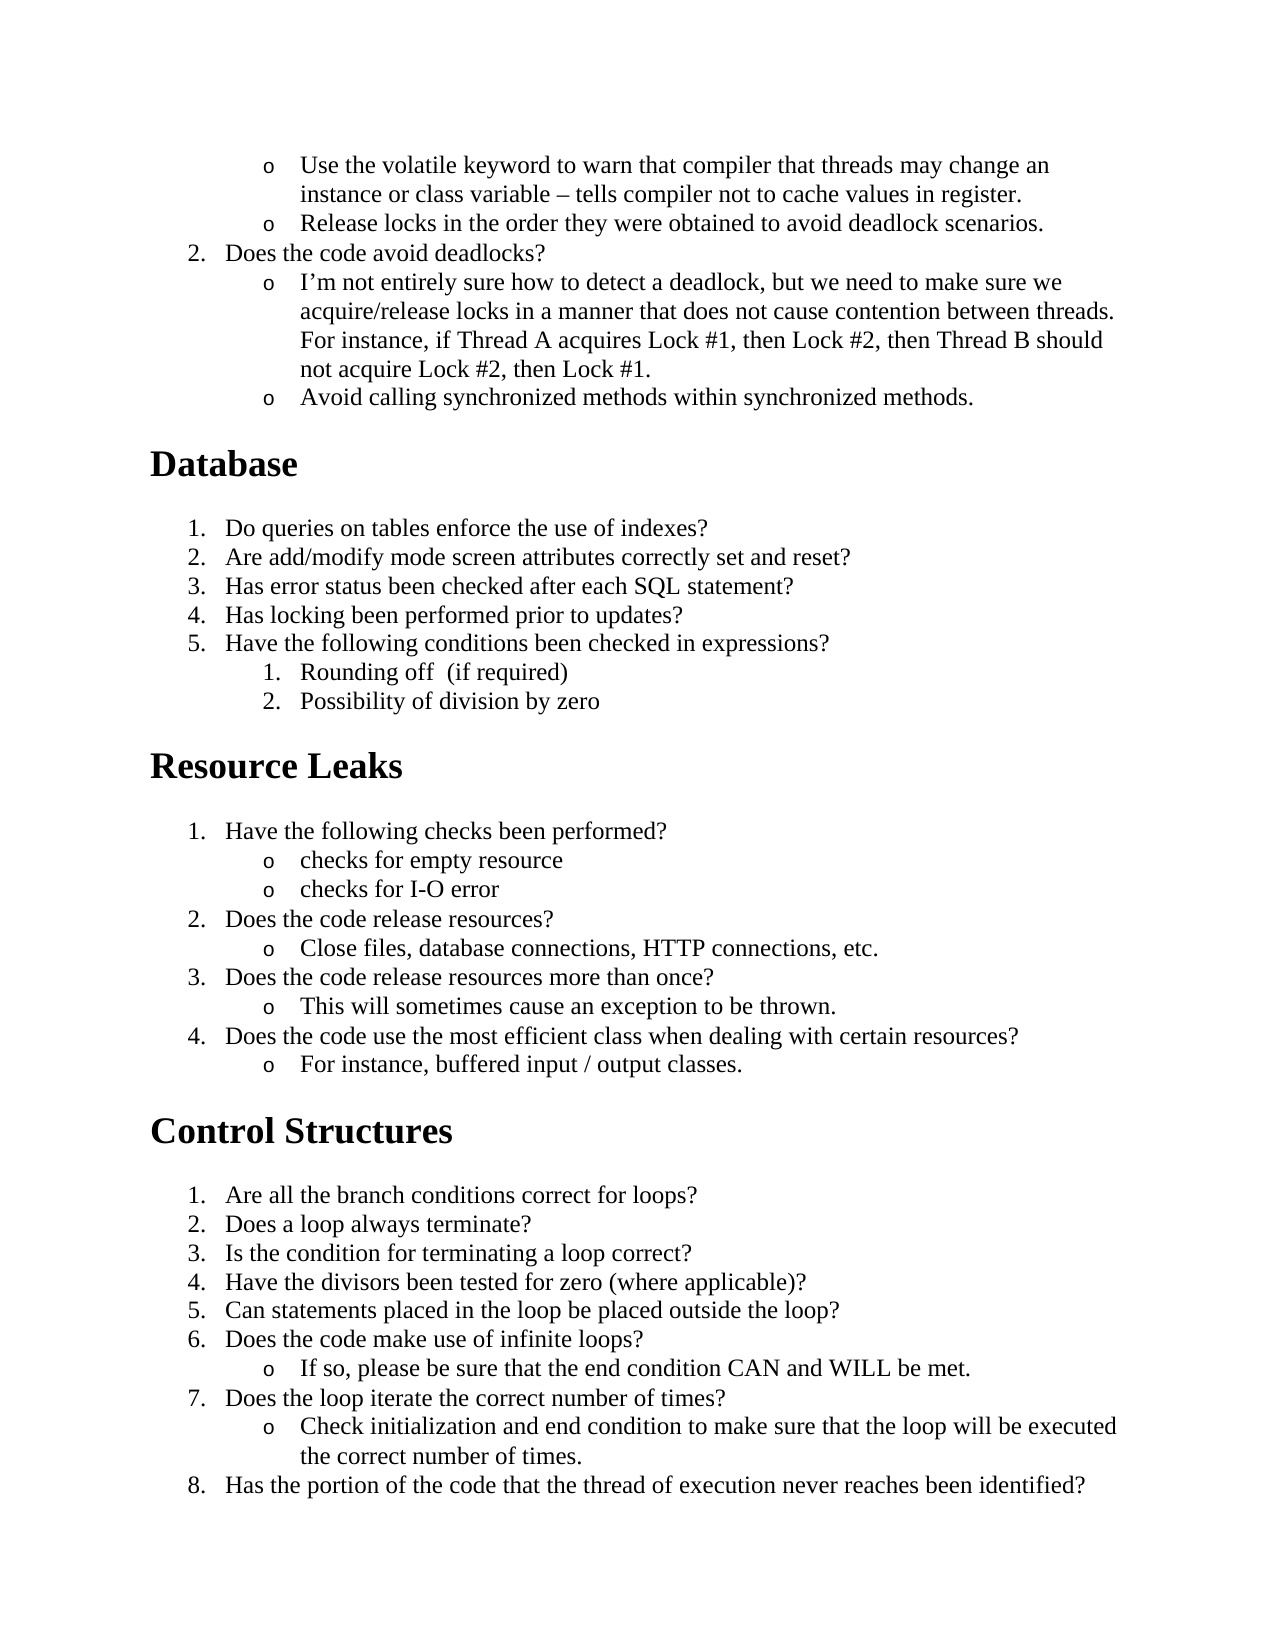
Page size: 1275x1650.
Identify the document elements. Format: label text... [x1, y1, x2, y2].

list Are all the branch conditions correct for loops? [187, 1181, 1125, 1209]
text Control Structures [150, 1108, 1125, 1151]
list Is the condition for terminating a loop correct? [187, 1238, 1125, 1267]
list Check initialization and end condition to make sure that the loop will be executed the correct number of times. [262, 1411, 1125, 1470]
list Have the divisors been tested for zero (where applicable)? [187, 1267, 1125, 1296]
list Has the portion of the code that the thread of execution never reaches been identified? [187, 1470, 1125, 1498]
list Does the loop iterate the correct number of times? [187, 1383, 1125, 1411]
text Database [150, 441, 1125, 484]
list Have the following checks been performed? [187, 816, 1125, 845]
list Does the code make use of infinite loops? [187, 1324, 1125, 1353]
list Does the code release resources? [187, 904, 1125, 933]
list Does the code avoid deadlocks? [187, 238, 1125, 267]
list If so, please be sure that the end condition CAN and WILL be met. [262, 1353, 1125, 1383]
list checks for I-O error [262, 874, 1125, 904]
list checks for empty resource [262, 845, 1125, 874]
list Avoid calling synchronized methods within synchronized methods. [262, 382, 1125, 412]
list Use the volatile keyword to warn that compiler that threads may change an instance or class variable – tells compiler not to cache values in register. [262, 150, 1125, 208]
list I’m not entirely sure how to detect a deadlock, but we need to make sure we acquire/release locks in a manner that does not cause contention between threads. For instance, if Thread A acquires Lock #1, then Lock #2, then Thread B should not acquire Lock #2, then Lock #1. [262, 267, 1125, 382]
list Have the following conditions been checked in expressions? [187, 628, 1125, 657]
list Has error status been checked after each SQL statement? [187, 571, 1125, 600]
list Can statements placed in the loop be placed outside the loop? [187, 1296, 1125, 1324]
list Does the code release resources more than once? [187, 962, 1125, 991]
list Does a loop always terminate? [187, 1209, 1125, 1238]
list Possibility of division by zero [262, 686, 1125, 715]
list For instance, buffered input / output classes. [262, 1049, 1125, 1079]
list Does the code use the most efficient class when dealing with certain resources? [187, 1021, 1125, 1049]
list Do queries on tables enforce the use of indexes? [187, 513, 1125, 542]
list Has locking been performed prior to updates? [187, 600, 1125, 628]
list Are add/modify mode screen attributes correctly set and reset? [187, 542, 1125, 571]
list Rounding off (if required) [262, 657, 1125, 686]
list Close files, database connections, HTTP connections, etc. [262, 933, 1125, 962]
list This will sometimes cause an exception to be thrown. [262, 991, 1125, 1021]
text Resource Leaks [150, 744, 1125, 787]
list Release locks in the order they were obtained to avoid deadlock scenarios. [262, 208, 1125, 238]
